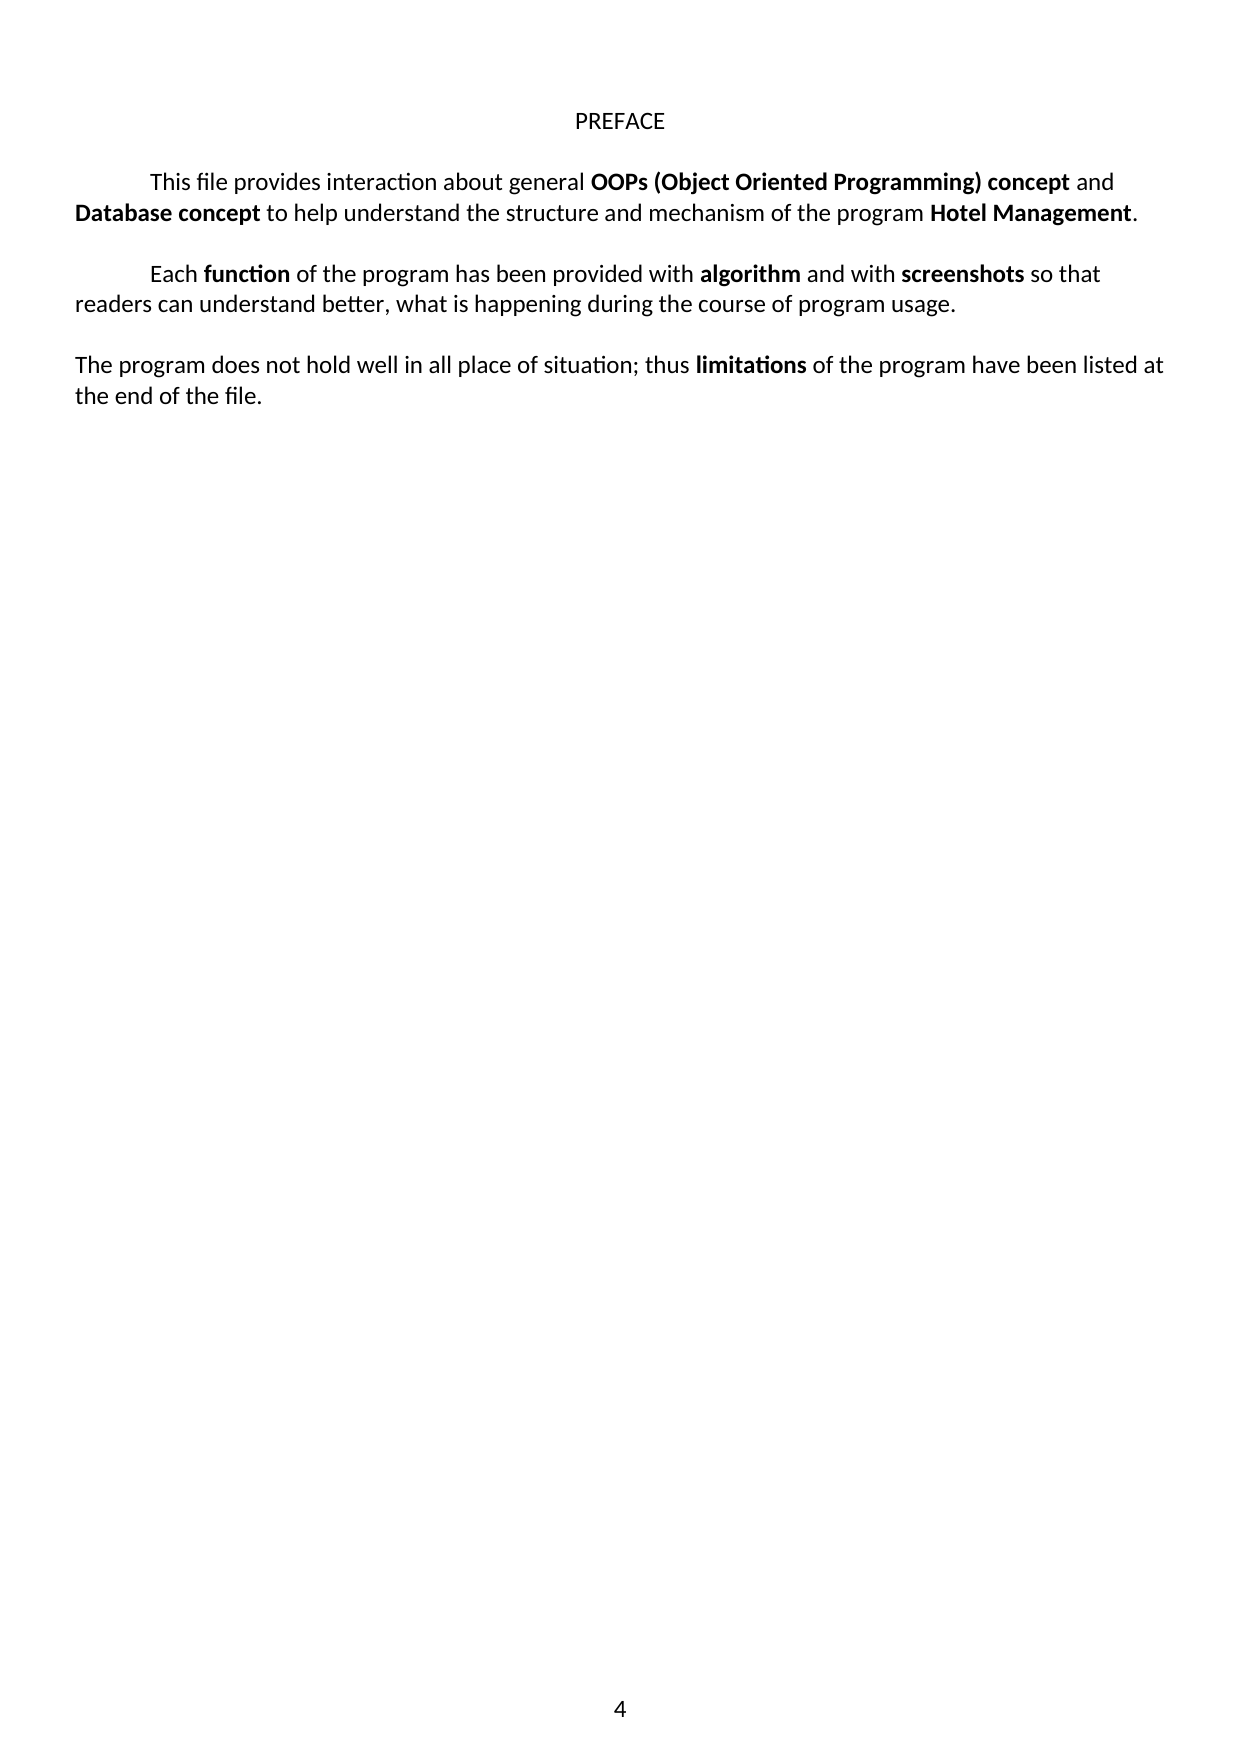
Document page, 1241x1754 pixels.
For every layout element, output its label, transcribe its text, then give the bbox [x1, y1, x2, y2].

text PREFACE [75, 106, 1165, 136]
text The program does not hold well in all place of situation; thus limitations of the program have been listed at the end of the file. [75, 350, 1165, 411]
text Each function of the program has been provided with algorithm and with screenshots so that readers can understand better, what is happening during the course of program usage. [75, 258, 1165, 319]
text This file provides interaction about general OOPs (Object Oriented Programming) concept and Database concept to help understand the structure and mechanism of the program Hotel Management. [75, 167, 1165, 228]
